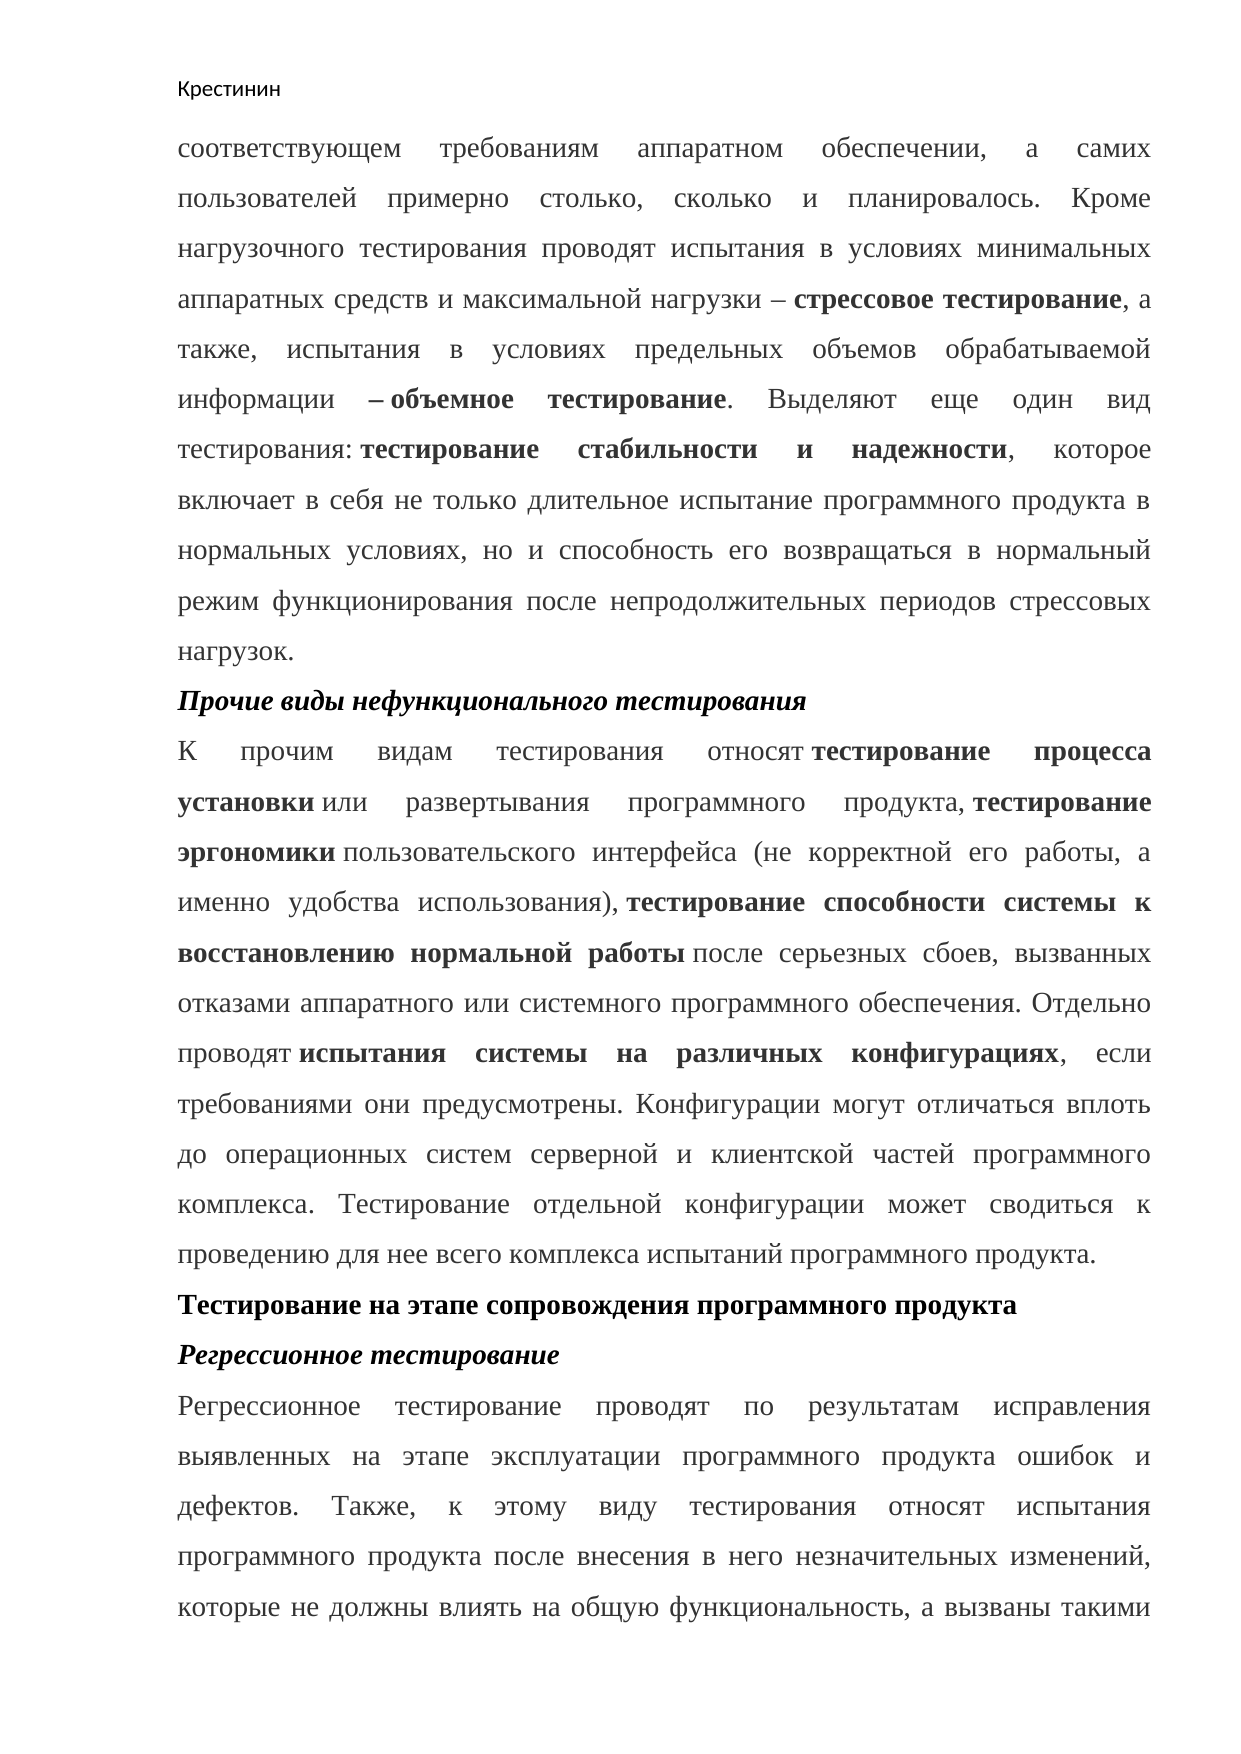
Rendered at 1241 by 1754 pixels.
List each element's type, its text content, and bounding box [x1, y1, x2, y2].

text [177, 1388, 1152, 1622]
subtitle Тестирование на этапе сопровождения программного продукта [177, 1287, 1152, 1321]
text К прочим видам тестирования относят тестирование процесса установки или развертывания программного продукта, тестирование эргономики пользовательского интерфейса (не корректной его работы, а именно удобства использования), тестирование способности системы к восстановлению нормальной работы после серьезных сбоев, вызванных отказами аппаратного или системного программного обеспечения. Отдельно проводят испытания системы на различных конфигурациях, если требованиями они предусмотрены. Конфигурации могут отличаться вплоть до операционных систем серверной и клиентской частей программного комплекса. Тестирование отдельной конфигурации может сводиться к проведению для нее всего комплекса испытаний программного продукта. [177, 733, 1152, 1270]
subtitle Регрессионное тестирование [177, 1337, 1152, 1371]
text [177, 130, 1152, 666]
subtitle Прочие виды нефункционального тестирования [177, 683, 1152, 717]
